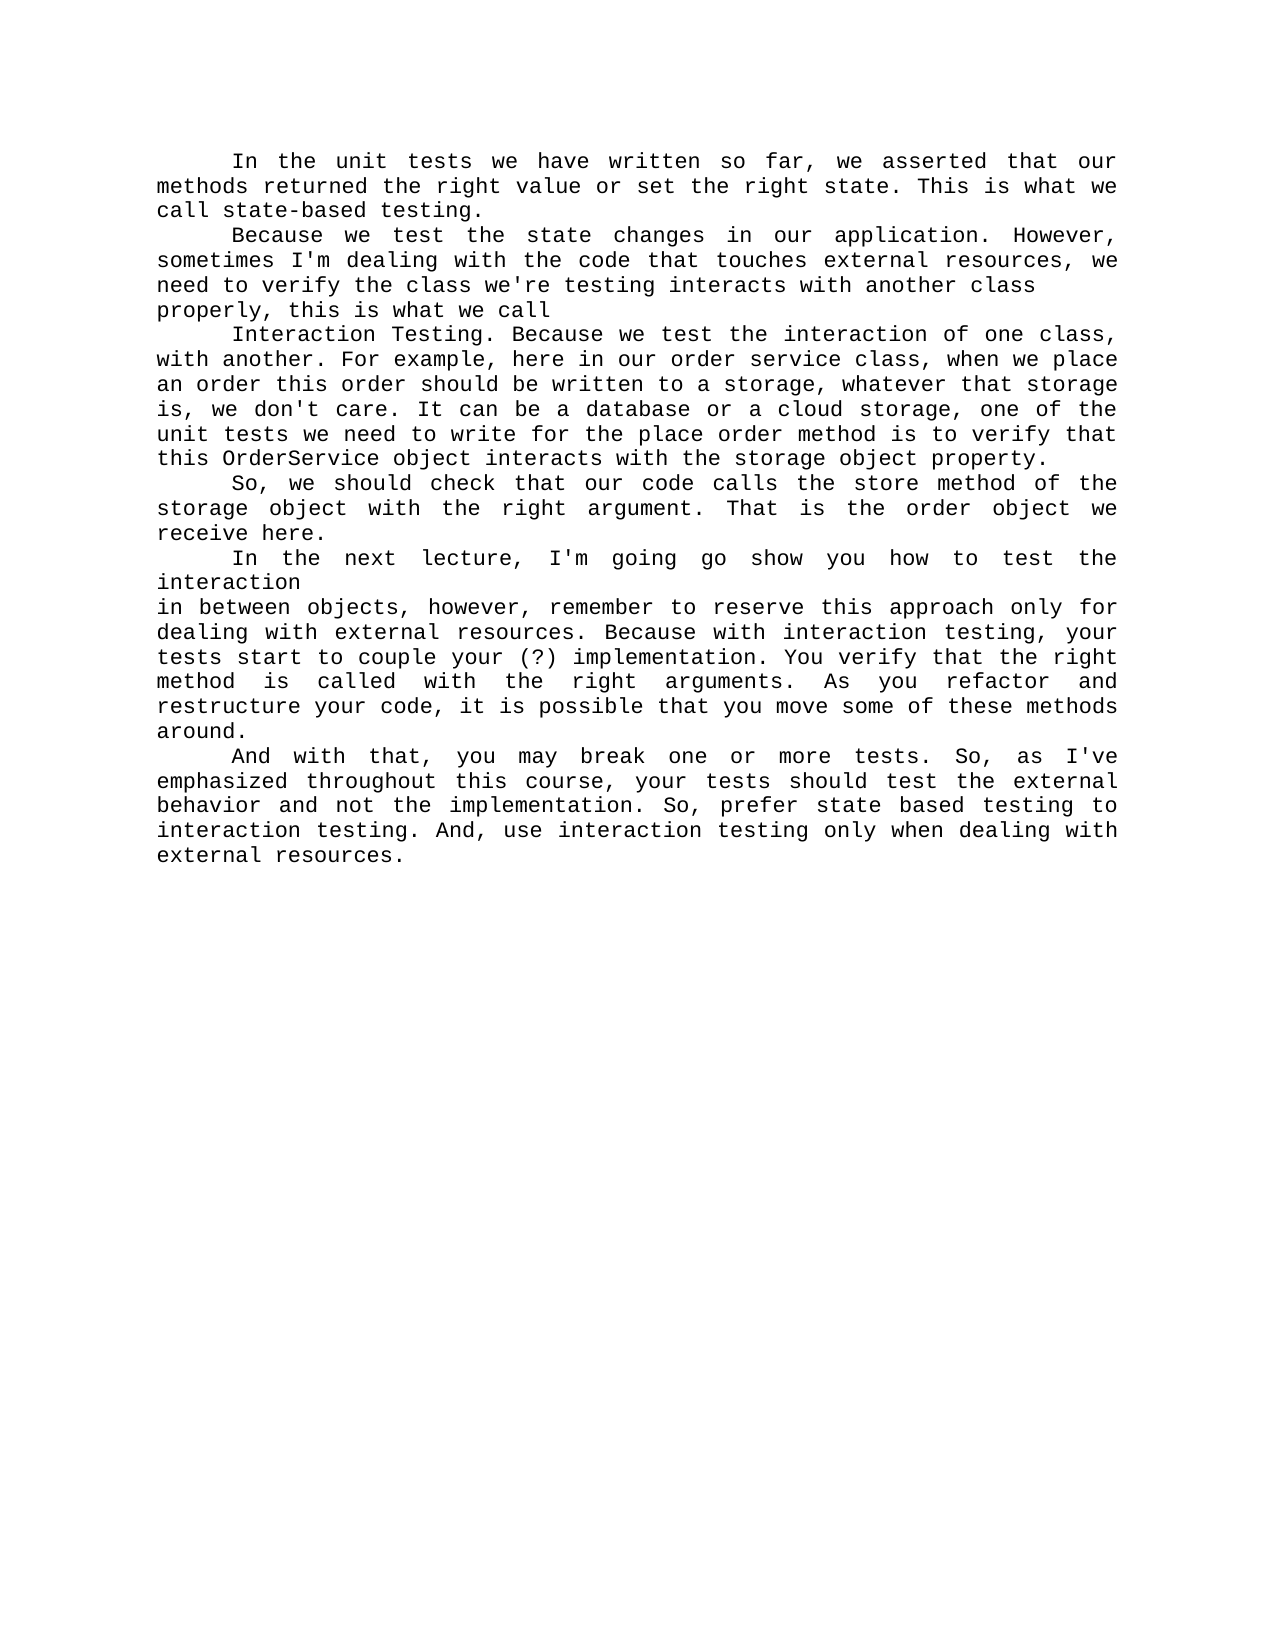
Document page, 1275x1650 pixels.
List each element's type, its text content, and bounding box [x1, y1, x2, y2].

text So, we should check that our code calls the store method of the storage object with the right argument. That is the order object we receive here. [156, 472, 1118, 547]
text properly, this is what we call [156, 299, 1118, 323]
text And with that, you may break one or more tests. So, as I've emphasized throughout this course, your tests should test the external behavior and not the implementation. So, prefer state based testing to interaction testing. And, use interaction testing only when dealing with external resources. [156, 745, 1118, 869]
text Interaction Testing. Because we test the interaction of one class, with another. For example, here in our order service class, when we place an order this order should be written to a storage, whatever that storage is, we don't care. It can be a database or a cloud storage, one of the unit tests we need to write for the place order method is to verify that this OrderService object interacts with the storage object property. [156, 323, 1118, 472]
text in between objects, however, remember to reserve this approach only for dealing with external resources. Because with interaction testing, your tests start to couple your (?) implementation. You verify that the right method is called with the right arguments. As you refactor and restructure your code, it is possible that you move some of these methods around. [156, 596, 1118, 745]
text In the next lecture, I'm going go show you how to test the interaction [156, 547, 1118, 596]
text Because we test the state changes in our application. However, sometimes I'm dealing with the code that touches external resources, we need to verify the class we're testing interacts with another class [156, 224, 1118, 299]
text In the unit tests we have written so far, we asserted that our methods returned the right value or set the right state. This is what we call state-based testing. [156, 150, 1118, 224]
